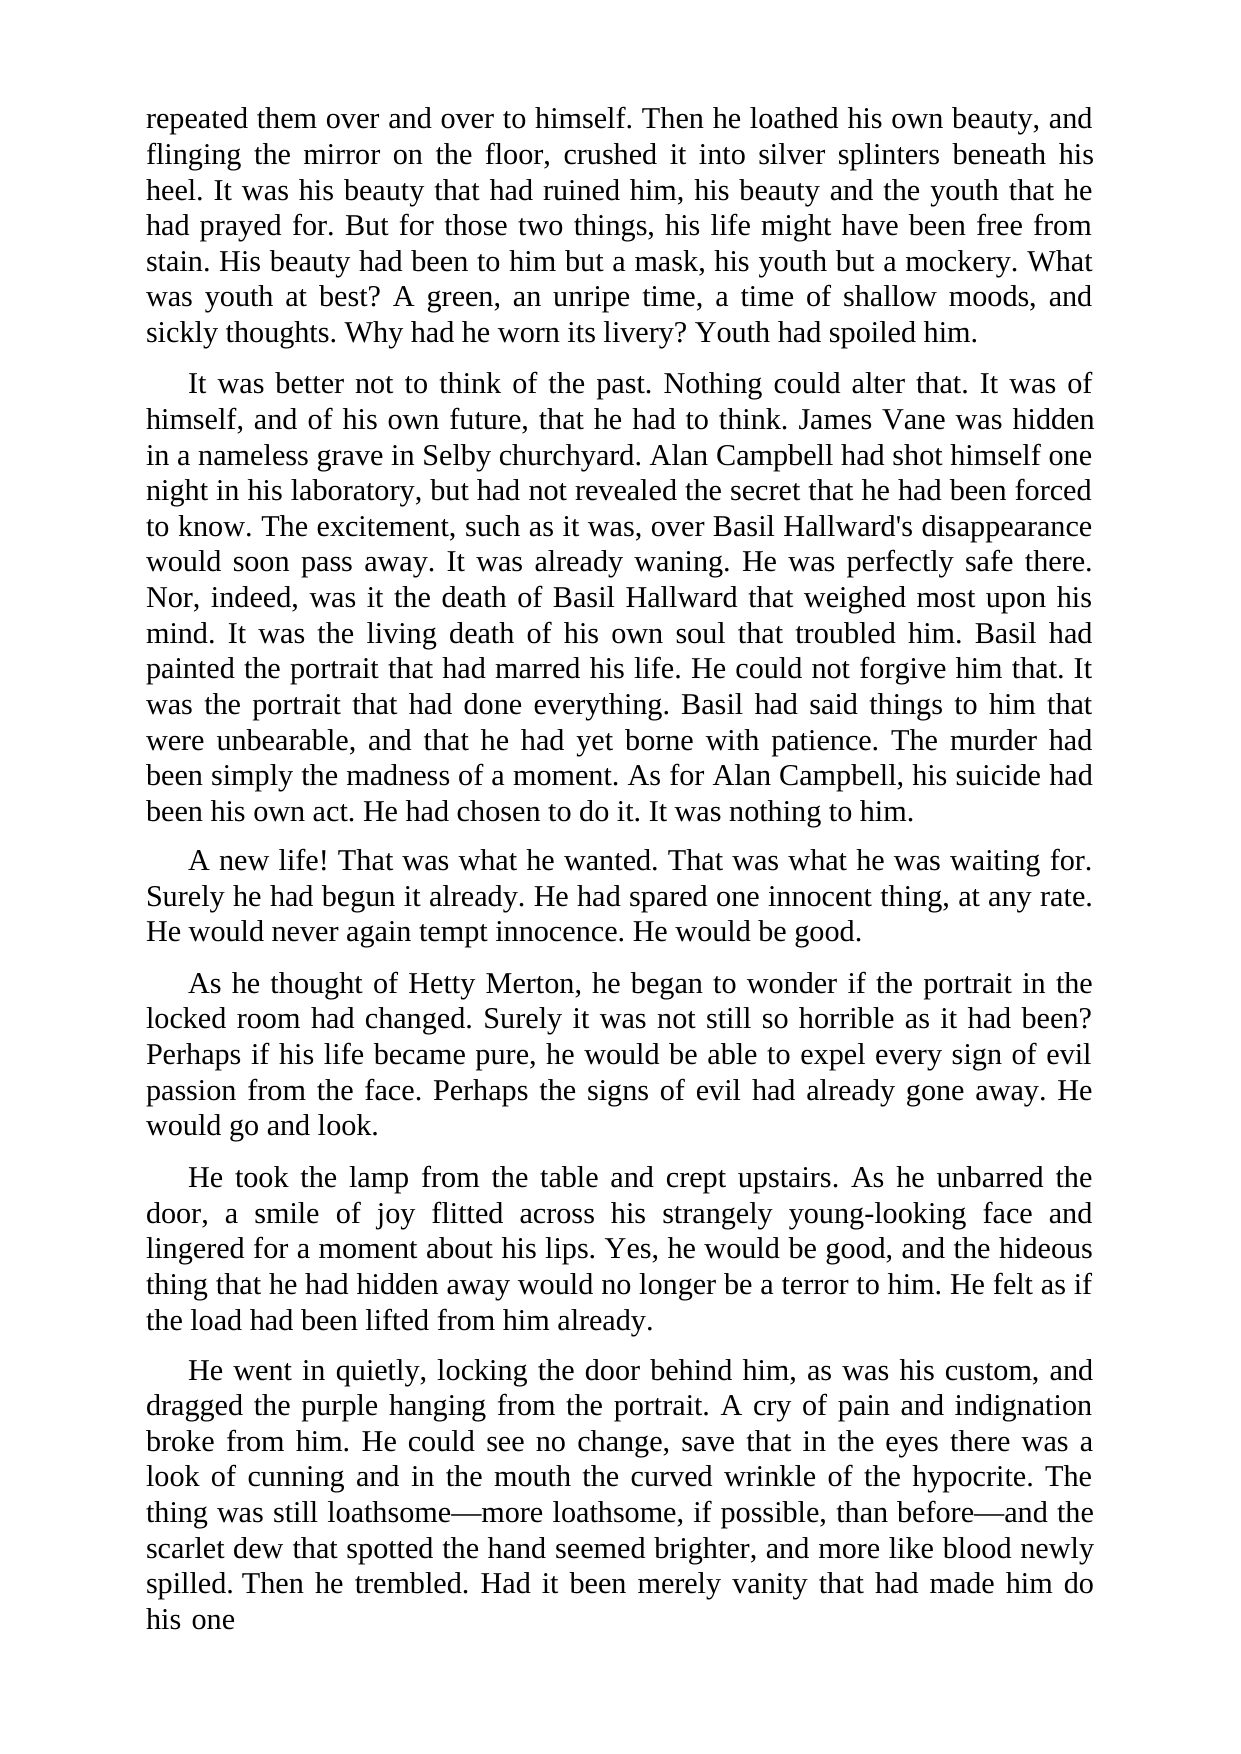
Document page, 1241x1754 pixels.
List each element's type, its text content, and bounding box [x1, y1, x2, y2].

text He took the lamp from the table and crept upstairs. As he unbarred the door, a smile of joy flitted across his strangely young-looking face and lingered for a moment about his lips. Yes, he would be good, and the hideous thing that he had hidden away would no longer be a terror to him. He felt as if the load had been lifted from him already. [146, 1159, 1094, 1336]
text A new life! That was what he wanted. That was what he was waiting for. Surely he had begun it already. He had spared one innocent thing, at any rate. He would never again tempt innocence. He would be good. [146, 842, 1094, 948]
text repeated them over and over to himself. Then he loathed his own beauty, and flinging the mirror on the floor, crushed it into silver splinters beneath his heel. It was his beauty that had ruined him, his beauty and the youth that he had prayed for. But for those two things, his life might have been free from stain. His beauty had been to him but a mask, his youth but a mockery. What was youth at best? A green, an unripe time, a time of shallow moods, and sickly thoughts. Why had he worn its livery? Youth had spoiled him. [146, 101, 1094, 349]
text He went in quietly, locking the door behind him, as was his custom, and dragged the purple hanging from the portrait. A cry of pain and indignation broke from him. He could see no change, save that in the eyes there was a look of cunning and in the mouth the curved wrinkle of the hypocrite. The thing was still loathsome—more loathsome, if possible, than before—and the scarlet dew that spotted the hand seemed brighter, and more like blood newly spilled. Then he trembled. Had it been merely vanity that had made him do his one [146, 1352, 1094, 1636]
text It was better not to think of the past. Nothing could alter that. It was of himself, and of his own future, that he had to think. James Vane was hidden in a nameless grave in Selby churchyard. Alan Campbell had shot himself one night in his laboratory, but had not revealed the secret that he had been forced to know. The excitement, such as it was, over Basil Hallward's disappearance would soon pass away. It was already waning. He was perfectly safe there. Nor, indeed, was it the death of Basil Hallward that weighed most upon his mind. It was the living death of his own soul that troubled him. Basil had painted the portrait that had marred his life. He could not forgive him that. It was the portrait that had done everything. Basil had said things to him that were unbearable, and that he had yet borne with patience. The murder had been simply the madness of a moment. As for Alan Campbell, his suicide had been his own act. He had chosen to do it. It was nothing to him. [146, 366, 1094, 828]
text As he thought of Hetty Merton, he began to wonder if the portrait in the locked room had changed. Surely it was not still so horrible as it had been? Perhaps if his life became pure, he would be able to expel every sign of evil passion from the face. Perhaps the signs of evil had already gone away. He would go and look. [146, 965, 1094, 1142]
